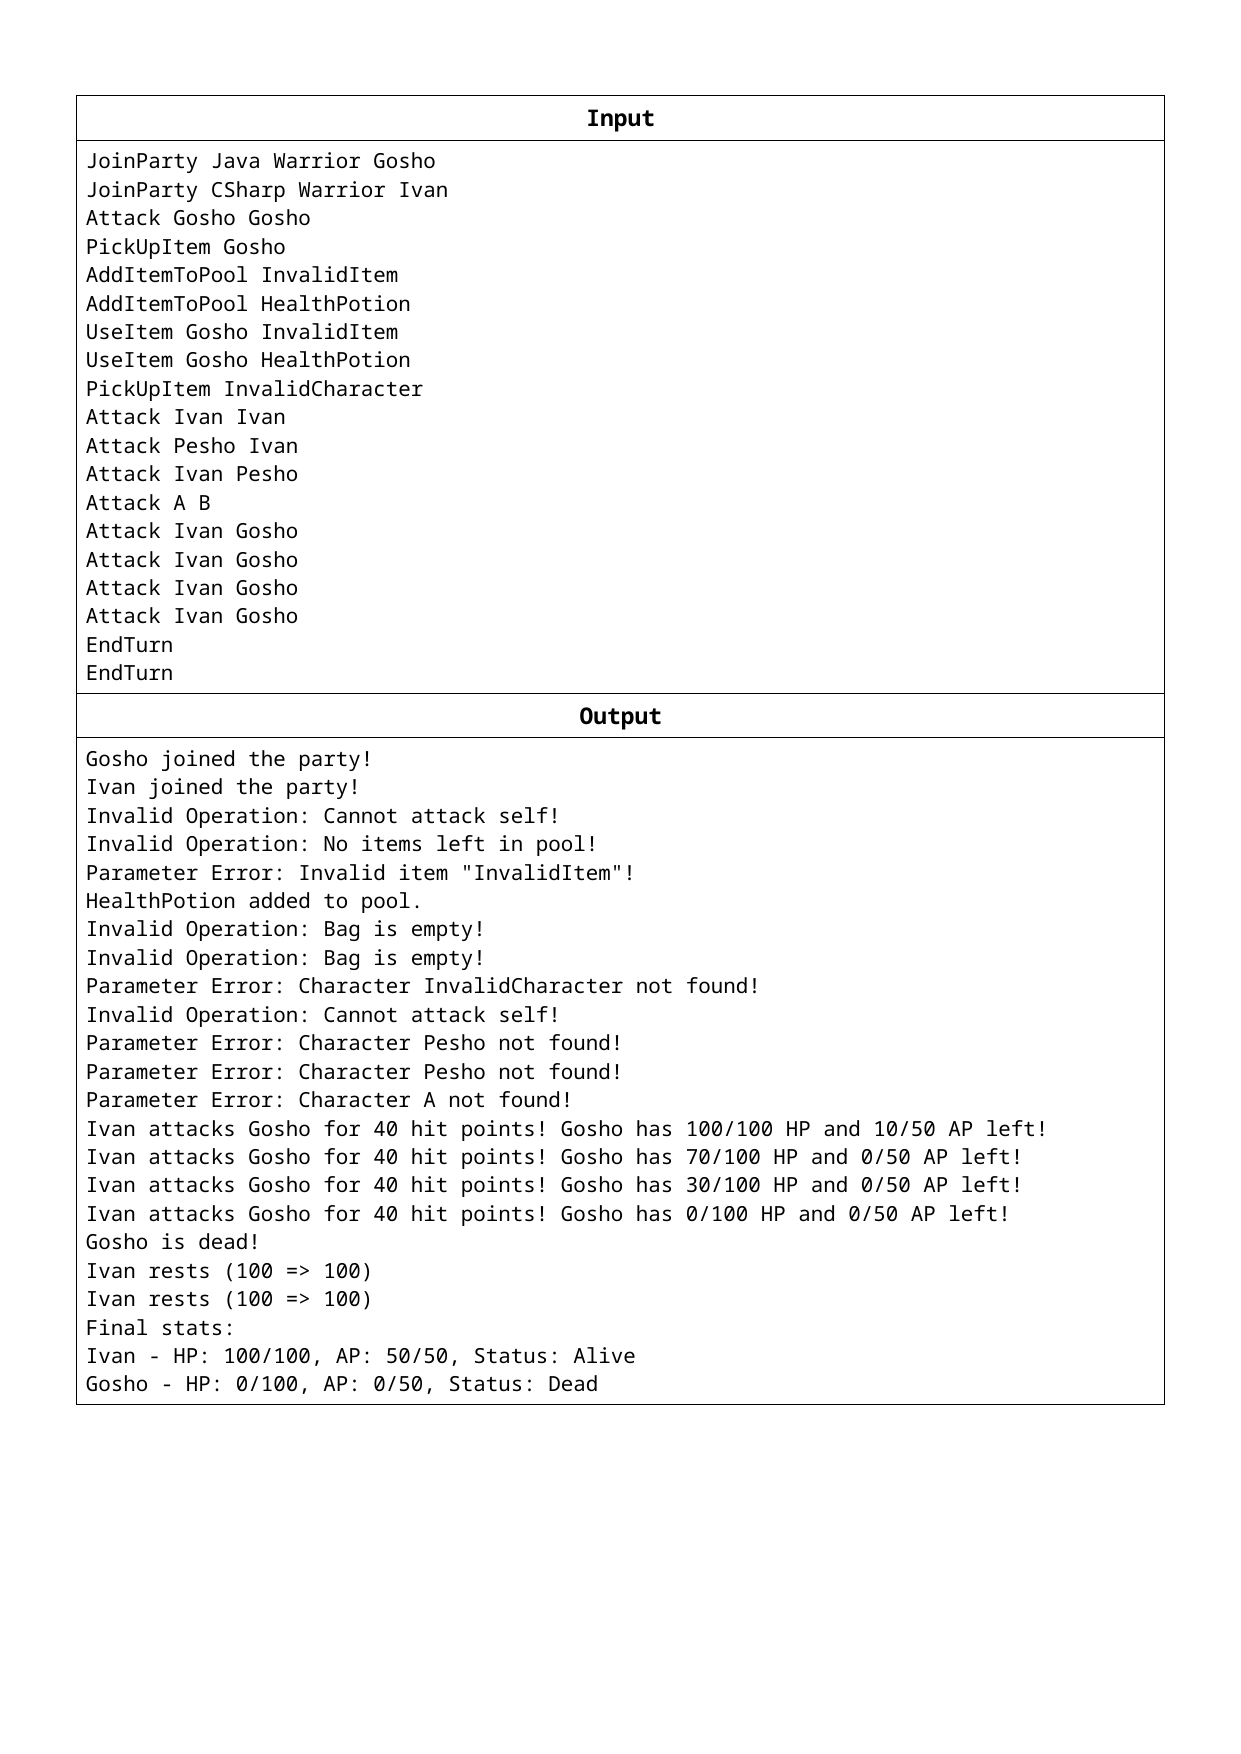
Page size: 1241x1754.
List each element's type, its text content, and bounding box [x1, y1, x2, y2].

table_cell Output [77, 694, 1164, 737]
table_header Input [77, 96, 1164, 139]
table_cell Gosho joined the party! Ivan joined the party! Invalid Operation: Cannot attack self! Invalid Operation: No items left in pool! Parameter Error: Invalid item "InvalidItem"! HealthPotion added to pool. Invalid Operation: Bag is empty! Invalid Operation: Bag is empty! Parameter Error: Character InvalidCharacter not found! Invalid Operation: Cannot attack self! Parameter Error: Character Pesho not found! Parameter Error: Character Pesho not found! Parameter Error: Character A not found! Ivan attacks Gosho for 40 hit points! Gosho has 100/100 HP and 10/50 AP left! Ivan attacks Gosho for 40 hit points! Gosho has 70/100 HP and 0/50 AP left! Ivan attacks Gosho for 40 hit points! Gosho has 30/100 HP and 0/50 AP left! Ivan attacks Gosho for 40 hit points! Gosho has 0/100 HP and 0/50 AP left! Gosho is dead! Ivan rests (100 => 100) Ivan rests (100 => 100) Final stats: Ivan - HP: 100/100, AP: 50/50, Status: Alive Gosho - HP: 0/100, AP: 0/50, Status: Dead [77, 738, 1164, 1404]
